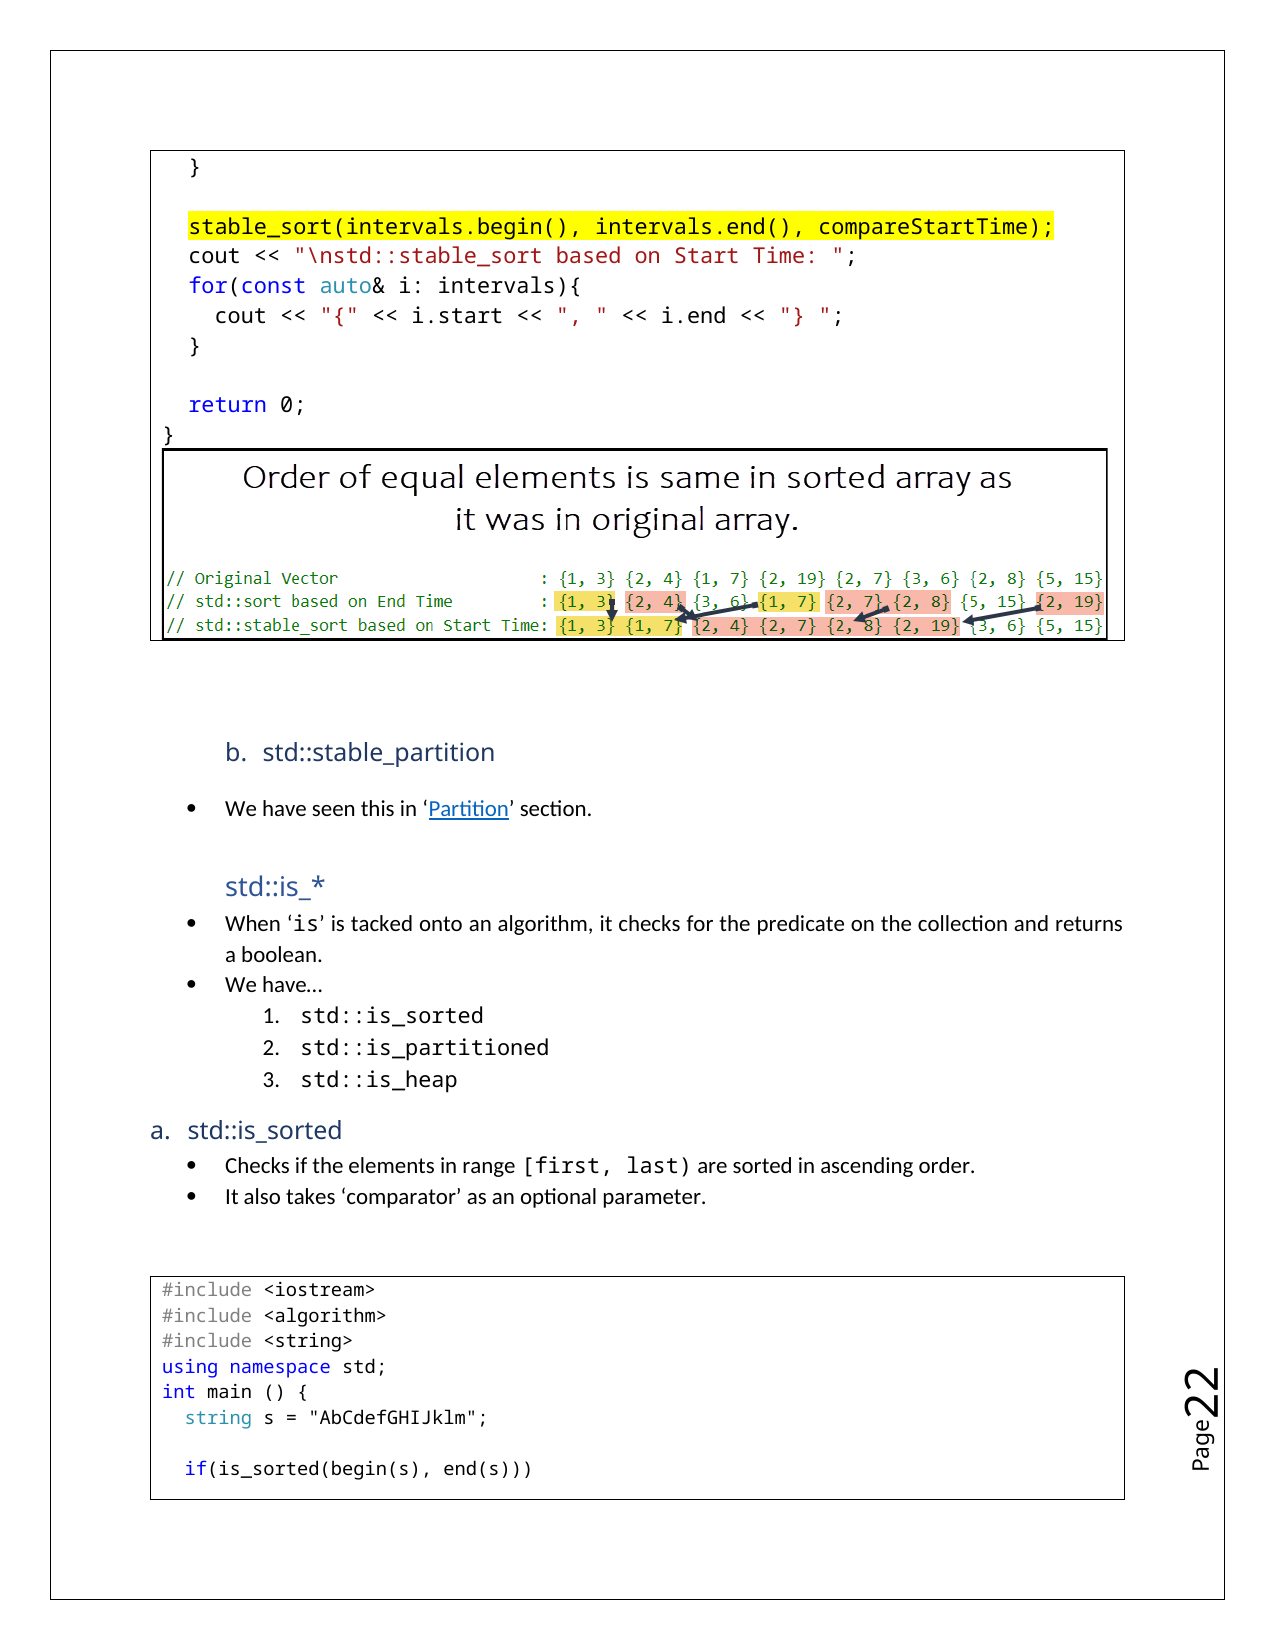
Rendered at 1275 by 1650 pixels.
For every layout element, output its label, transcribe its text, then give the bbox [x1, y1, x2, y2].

list It also takes ‘comparator’ as an optional parameter. [187, 1182, 1125, 1210]
list std::is_heap [262, 1064, 1125, 1094]
list We have seen this in ‘Partition’ section. [187, 794, 1125, 822]
subtitle std::is_* [225, 868, 1125, 905]
list We have… [187, 970, 1125, 998]
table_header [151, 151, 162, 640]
list When ‘is’ is tacked onto an algorithm, it checks for the predicate on the collection and returns a boolean. [187, 908, 1125, 968]
picture [161, 448, 1108, 640]
list Checks if the elements in range [first, last) are sorted in ascending order. [187, 1150, 1125, 1179]
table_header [151, 1277, 1124, 1499]
list std::is_partitioned [262, 1032, 1125, 1062]
subtitle std::stable_partition [225, 735, 1125, 769]
list std::is_sorted [262, 1000, 1125, 1030]
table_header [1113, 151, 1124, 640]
subtitle std::is_sorted [150, 1113, 1125, 1147]
